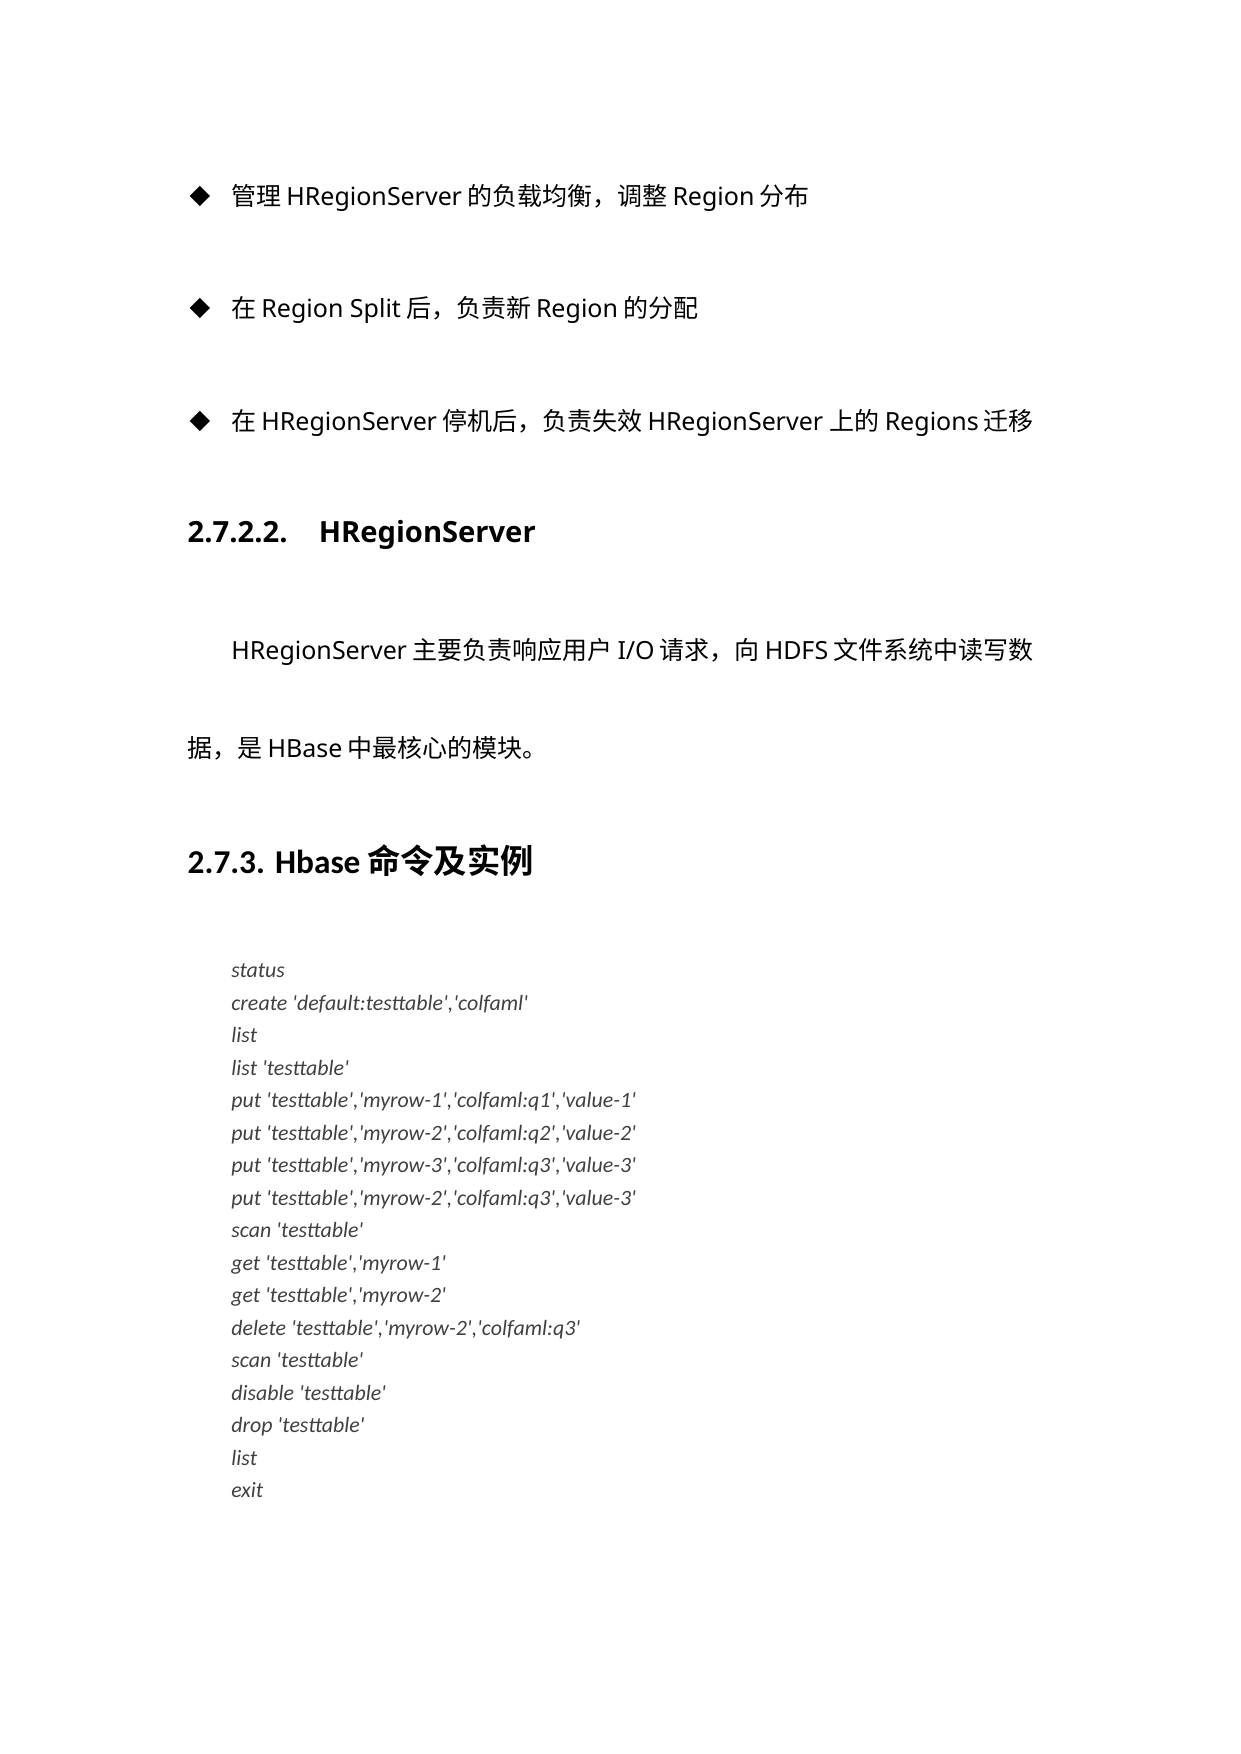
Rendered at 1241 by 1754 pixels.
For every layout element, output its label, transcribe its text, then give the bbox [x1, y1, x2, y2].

list create 'default:testtable','colfaml' [187, 986, 1053, 1018]
list put 'testtable','myrow-2','colfaml:q3','value-3' [187, 1181, 1053, 1213]
list status [187, 953, 1053, 986]
list put 'testtable','myrow-3','colfaml:q3','value-3' [187, 1148, 1053, 1181]
list list [187, 1018, 1053, 1051]
list delete 'testtable','myrow-2','colfaml:q3' [187, 1311, 1053, 1343]
list drop 'testtable' [187, 1408, 1053, 1441]
list get 'testtable','myrow-2' [187, 1278, 1053, 1311]
list 管理HRegionServer的负载均衡，调整Region分布 [187, 162, 1053, 227]
list list 'testtable' [187, 1051, 1053, 1083]
list exit [187, 1473, 1053, 1506]
list scan 'testtable' [187, 1343, 1053, 1376]
text HRegionServer主要负责响应用户I/O请求，向HDFS文件系统中读写数据，是HBase中最核心的模块。 [187, 616, 1053, 779]
list put 'testtable','myrow-1','colfaml:q1','value-1' [187, 1083, 1053, 1116]
subtitle HRegionServer [187, 499, 1053, 564]
list list [187, 1441, 1053, 1473]
list disable 'testtable' [187, 1376, 1053, 1408]
list get 'testtable','myrow-1' [187, 1246, 1053, 1278]
list 在HRegionServer停机后，负责失效HRegionServer 上的Regions迁移 [187, 387, 1053, 452]
subtitle Hbase命令及实例 [187, 826, 1053, 891]
list scan 'testtable' [187, 1213, 1053, 1246]
list 在Region Split后，负责新Region的分配 [187, 274, 1053, 339]
list put 'testtable','myrow-2','colfaml:q2','value-2' [187, 1116, 1053, 1148]
